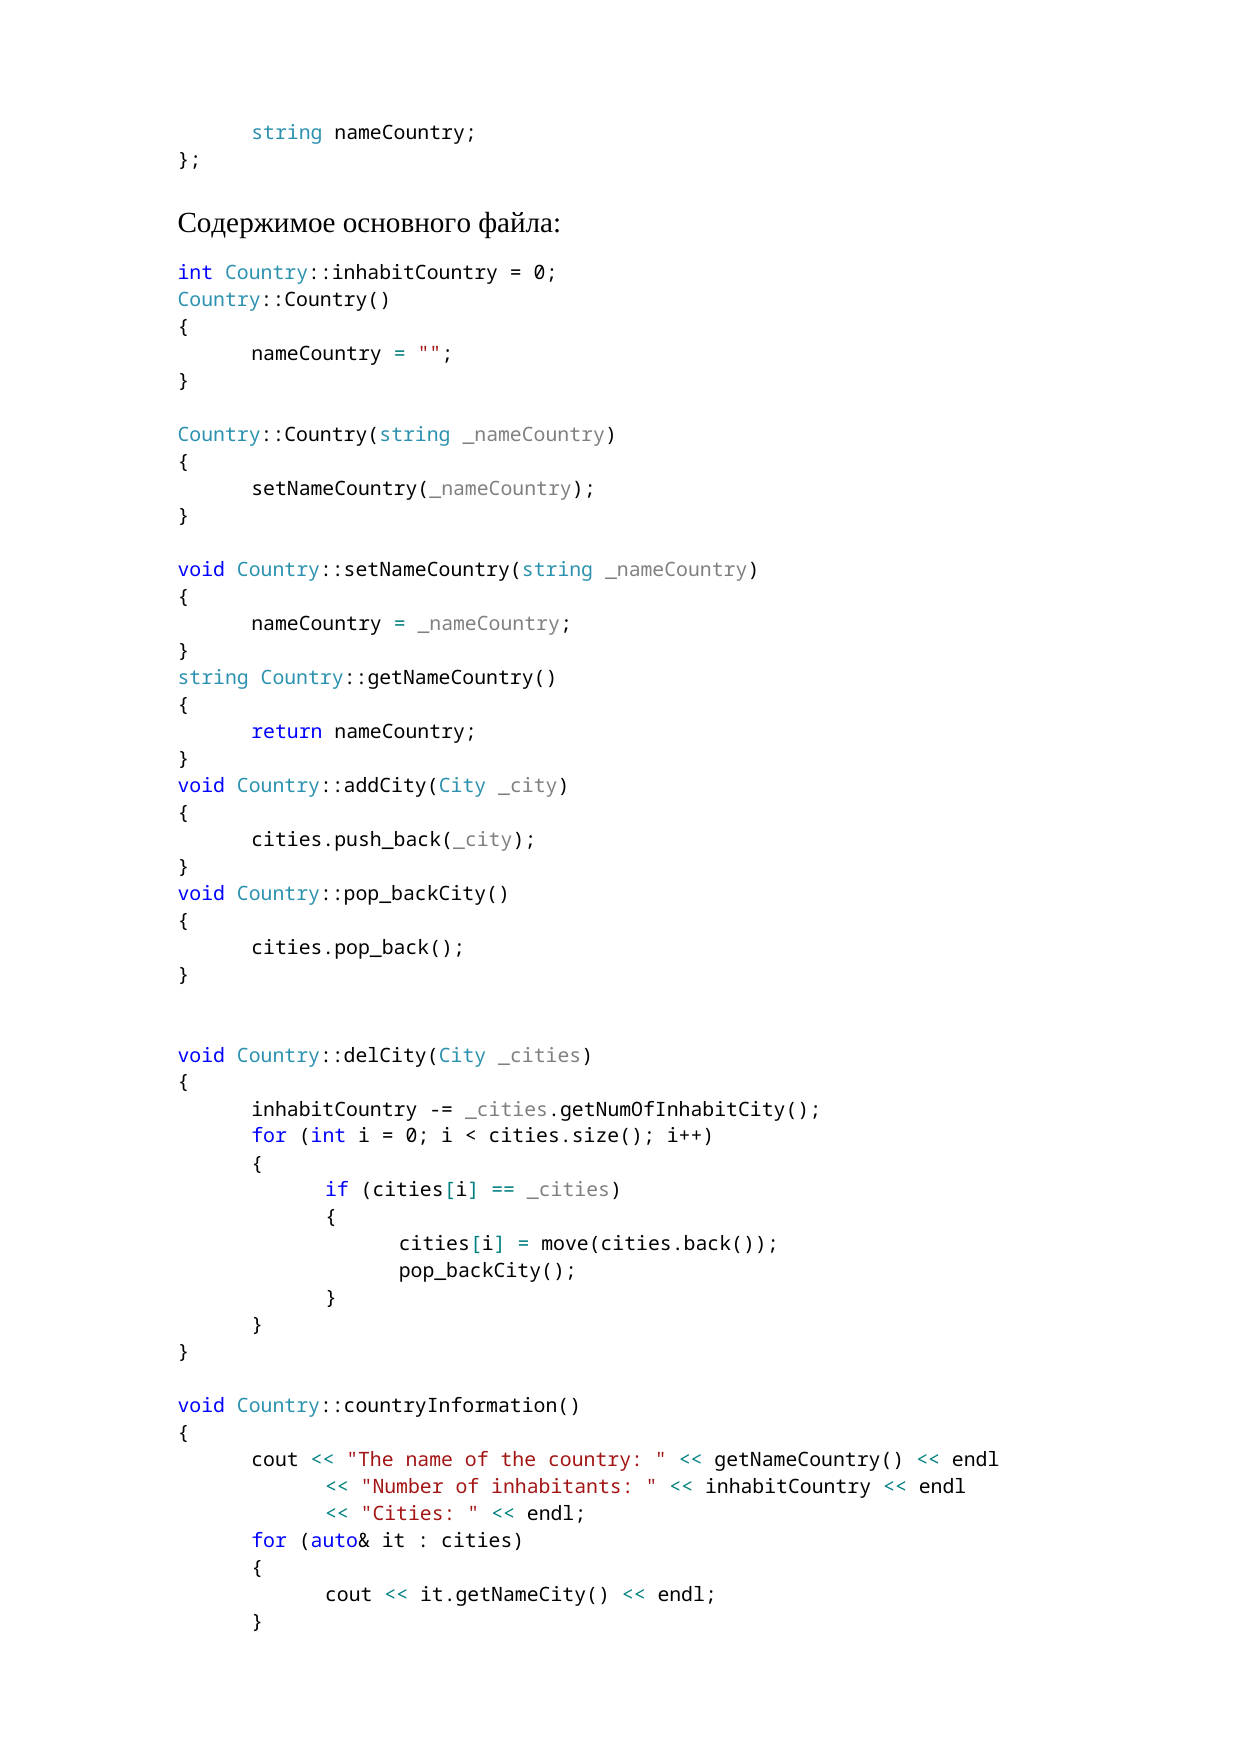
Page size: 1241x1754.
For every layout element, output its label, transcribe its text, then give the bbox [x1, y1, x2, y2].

text void Country::pop_backCity() [177, 879, 1152, 906]
text cout << "The name of the country: " << getNameCountry() << endl [177, 1446, 1152, 1472]
text void Country::delCity(City _cities) [177, 1041, 1152, 1068]
text pop_backCity(); [177, 1257, 1152, 1284]
text { [177, 447, 1152, 474]
text { [177, 1418, 1152, 1446]
text } [177, 366, 1152, 393]
text << "Number of inhabitants: " << inhabitCountry << endl [177, 1472, 1152, 1499]
text { [177, 906, 1152, 933]
text } [177, 1607, 1152, 1634]
text void Country::countryInformation() [177, 1392, 1152, 1418]
text inhabitCountry -= _cities.getNumOfInhabitCity(); [177, 1095, 1152, 1122]
text } [177, 636, 1152, 663]
text } [177, 1311, 1152, 1338]
text nameCountry = _nameCountry; [177, 609, 1152, 636]
text { [177, 582, 1152, 609]
text Содержимое основного файла: [177, 206, 1152, 239]
text for (int i = 0; i < cities.size(); i++) [177, 1122, 1152, 1149]
text nameCountry = ""; [177, 339, 1152, 366]
text { [177, 798, 1152, 825]
text cities.push_back(_city); [177, 825, 1152, 852]
text cout << it.getNameCity() << endl; [177, 1580, 1152, 1607]
text void Country::addCity(City _city) [177, 771, 1152, 798]
text } [177, 501, 1152, 528]
text }; [177, 145, 1152, 172]
text Country::Country(string _nameCountry) [177, 420, 1152, 447]
text { [177, 1203, 1152, 1230]
text string nameCountry; [177, 118, 1152, 145]
text } [177, 1338, 1152, 1364]
text cities[i] = move(cities.back()); [177, 1230, 1152, 1257]
text setNameCountry(_nameCountry); [177, 474, 1152, 501]
text string Country::getNameCountry() [177, 663, 1152, 690]
text } [177, 744, 1152, 771]
text { [177, 312, 1152, 339]
text Country::Country() [177, 285, 1152, 312]
text void Country::setNameCountry(string _nameCountry) [177, 555, 1152, 582]
text { [177, 1553, 1152, 1580]
text if (cities[i] == _cities) [177, 1176, 1152, 1203]
text } [177, 1284, 1152, 1311]
text } [177, 852, 1152, 879]
text int Country::inhabitCountry = 0; [177, 258, 1152, 285]
text { [177, 1068, 1152, 1095]
text << "Cities: " << endl; [177, 1499, 1152, 1526]
text { [177, 690, 1152, 717]
text cities.pop_back(); [177, 933, 1152, 960]
text for (auto& it : cities) [177, 1526, 1152, 1553]
text return nameCountry; [177, 717, 1152, 744]
text { [177, 1149, 1152, 1176]
text } [177, 960, 1152, 987]
